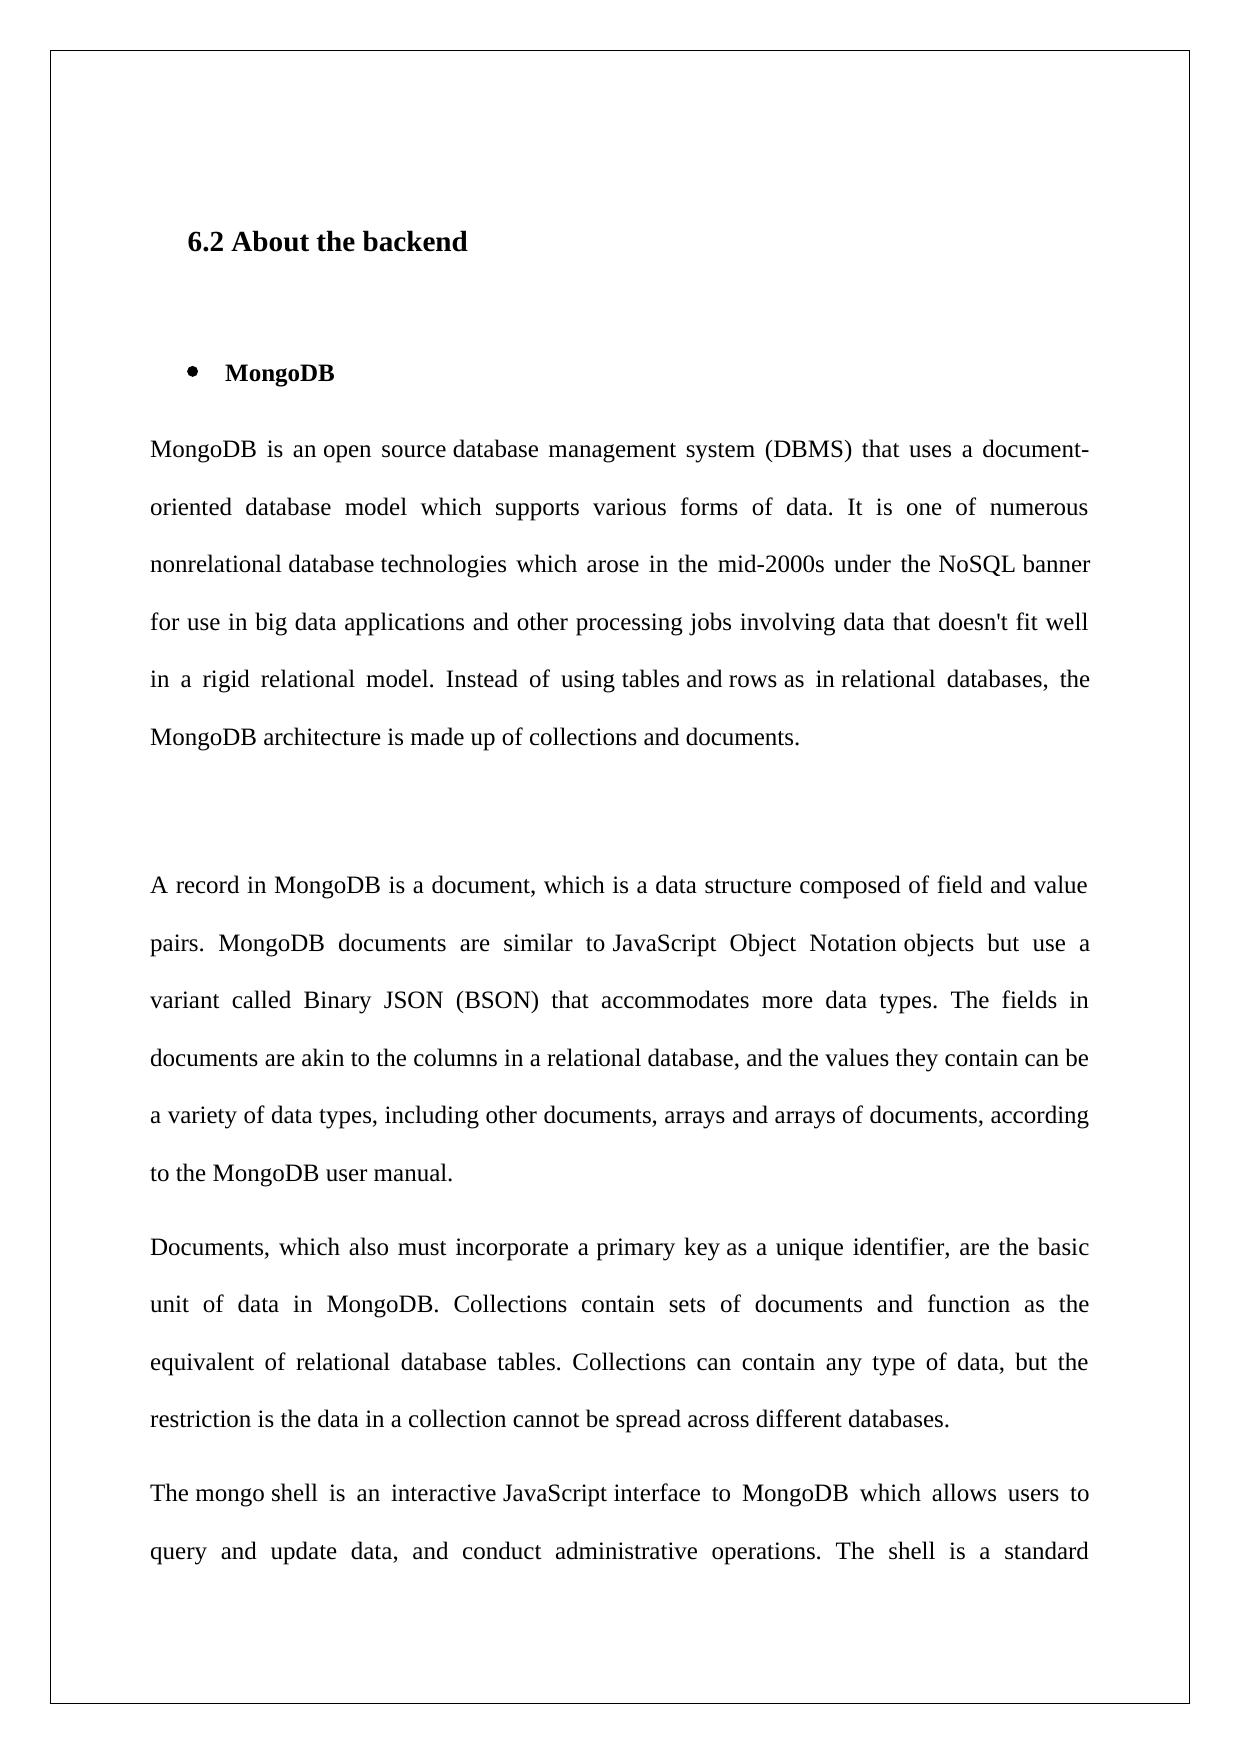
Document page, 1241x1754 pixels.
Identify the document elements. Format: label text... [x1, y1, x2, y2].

list About the backend [187, 224, 1090, 258]
text MongoDB is an open source database management system (DBMS) that uses a document-oriented database model which supports various forms of data. It is one of numerous nonrelational database technologies which arose in the mid-2000s under the NoSQL banner for use in big data applications and other processing jobs involving data that doesn't fit well in a rigid relational model. Instead of using tables and rows as in relational databases, the MongoDB architecture is made up of collections and documents. [150, 434, 1090, 751]
text Documents, which also must incorporate a primary key as a unique identifier, are the basic unit of data in MongoDB. Collections contain sets of documents and function as the equivalent of relational database tables. Collections can contain any type of data, but the restriction is the data in a collection cannot be spread across different databases. [150, 1232, 1090, 1433]
list MongoDB [187, 358, 1090, 388]
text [150, 1478, 1090, 1565]
text A record in MongoDB is a document, which is a data structure composed of field and value pairs. MongoDB documents are similar to JavaScript Object Notation objects but use a variant called Binary JSON (BSON) that accommodates more data types. The fields in documents are akin to the columns in a relational database, and the values they contain can be a variety of data types, including other documents, arrays and arrays of documents, according to the MongoDB user manual. [150, 870, 1090, 1186]
